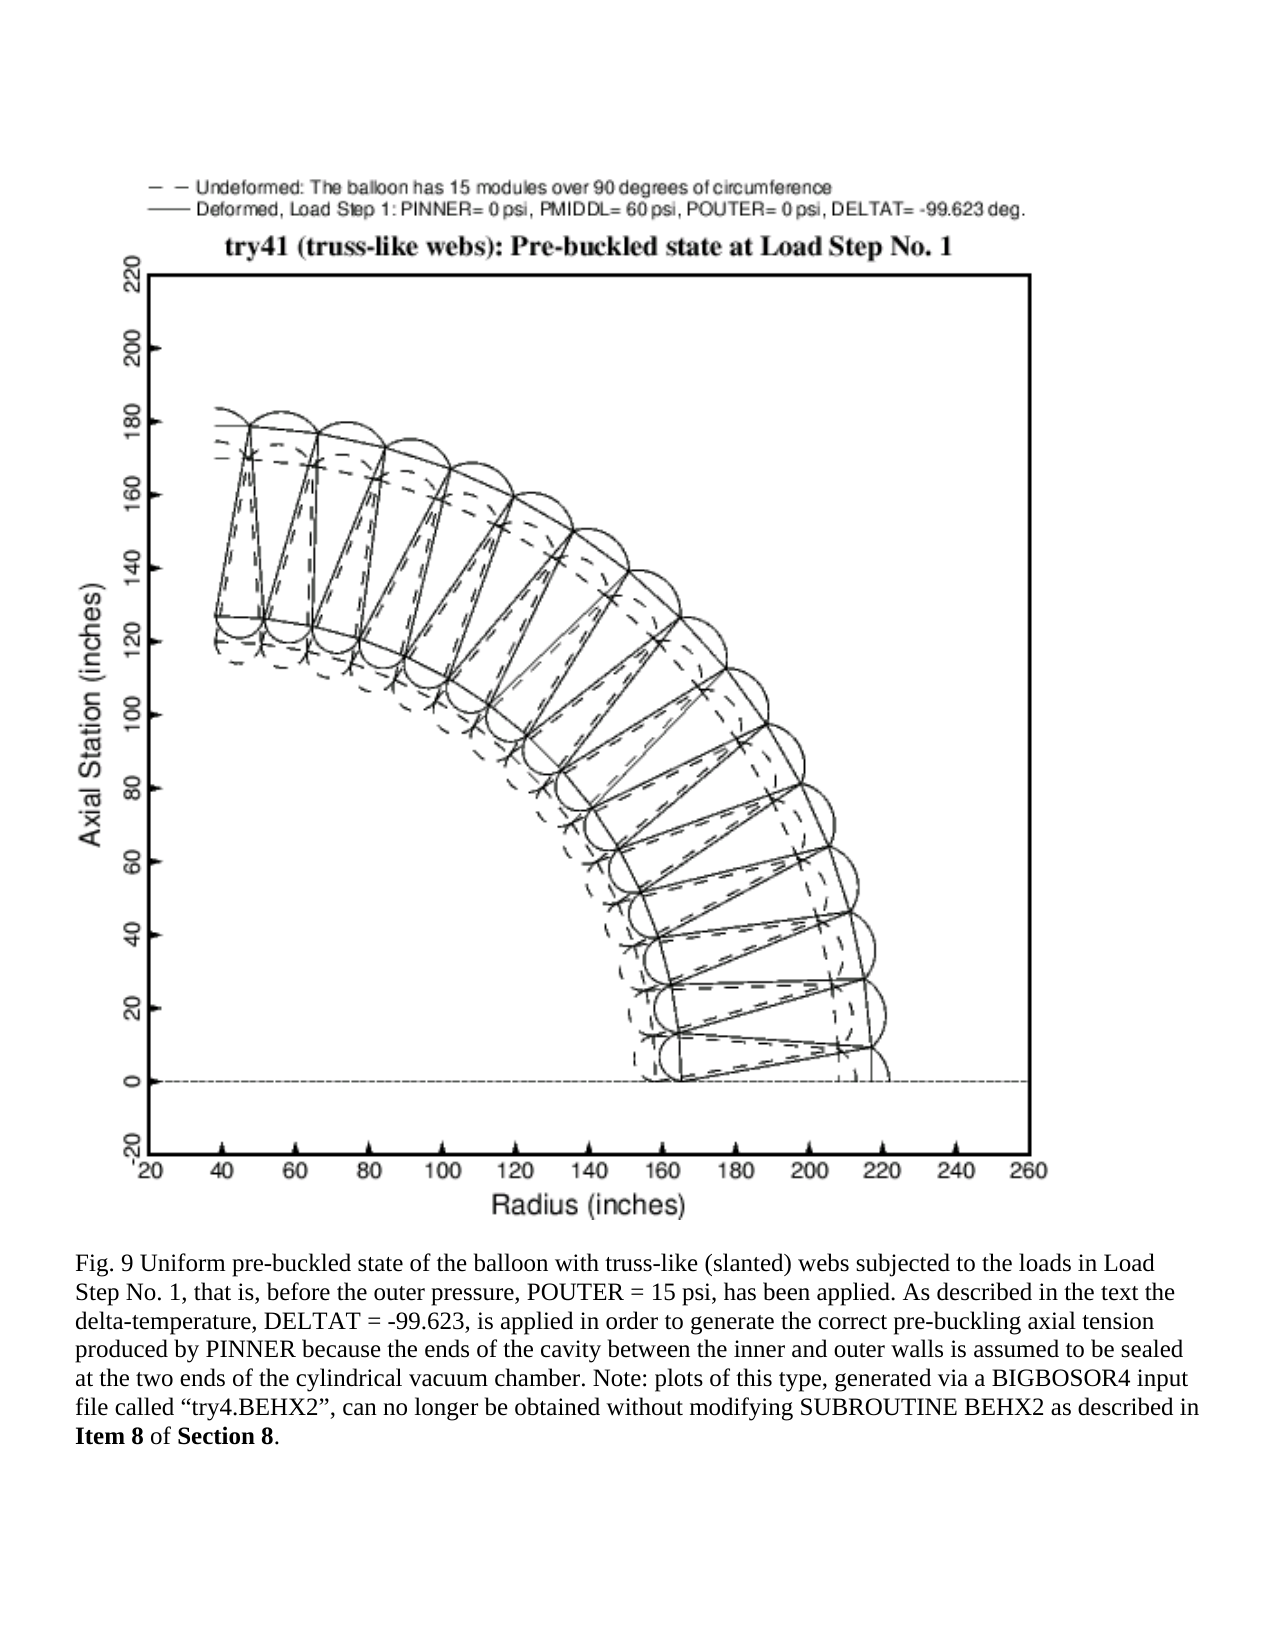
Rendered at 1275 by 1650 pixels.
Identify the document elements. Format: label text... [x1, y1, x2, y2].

picture [75, 178, 1050, 1220]
text Fig. 9 Uniform pre-buckled state of the balloon with truss-like (slanted) webs subjected to the loads in Load Step No. 1, that is, before the outer pressure, POUTER = 15 psi, has been applied. As described in the text the delta-temperature, DELTAT = -99.623, is applied in order to generate the correct pre-buckling axial tension produced by PINNER because the ends of the cavity between the inner and outer walls is assumed to be sealed at the two ends of the cylindrical vacuum chamber. Note: plots of this type, generated via a BIGBOSOR4 input file called “try4.BEHX2”, can no longer be obtained without modifying SUBROUTINE BEHX2 as described in Item 8 of Section 8. [75, 1248, 1200, 1449]
